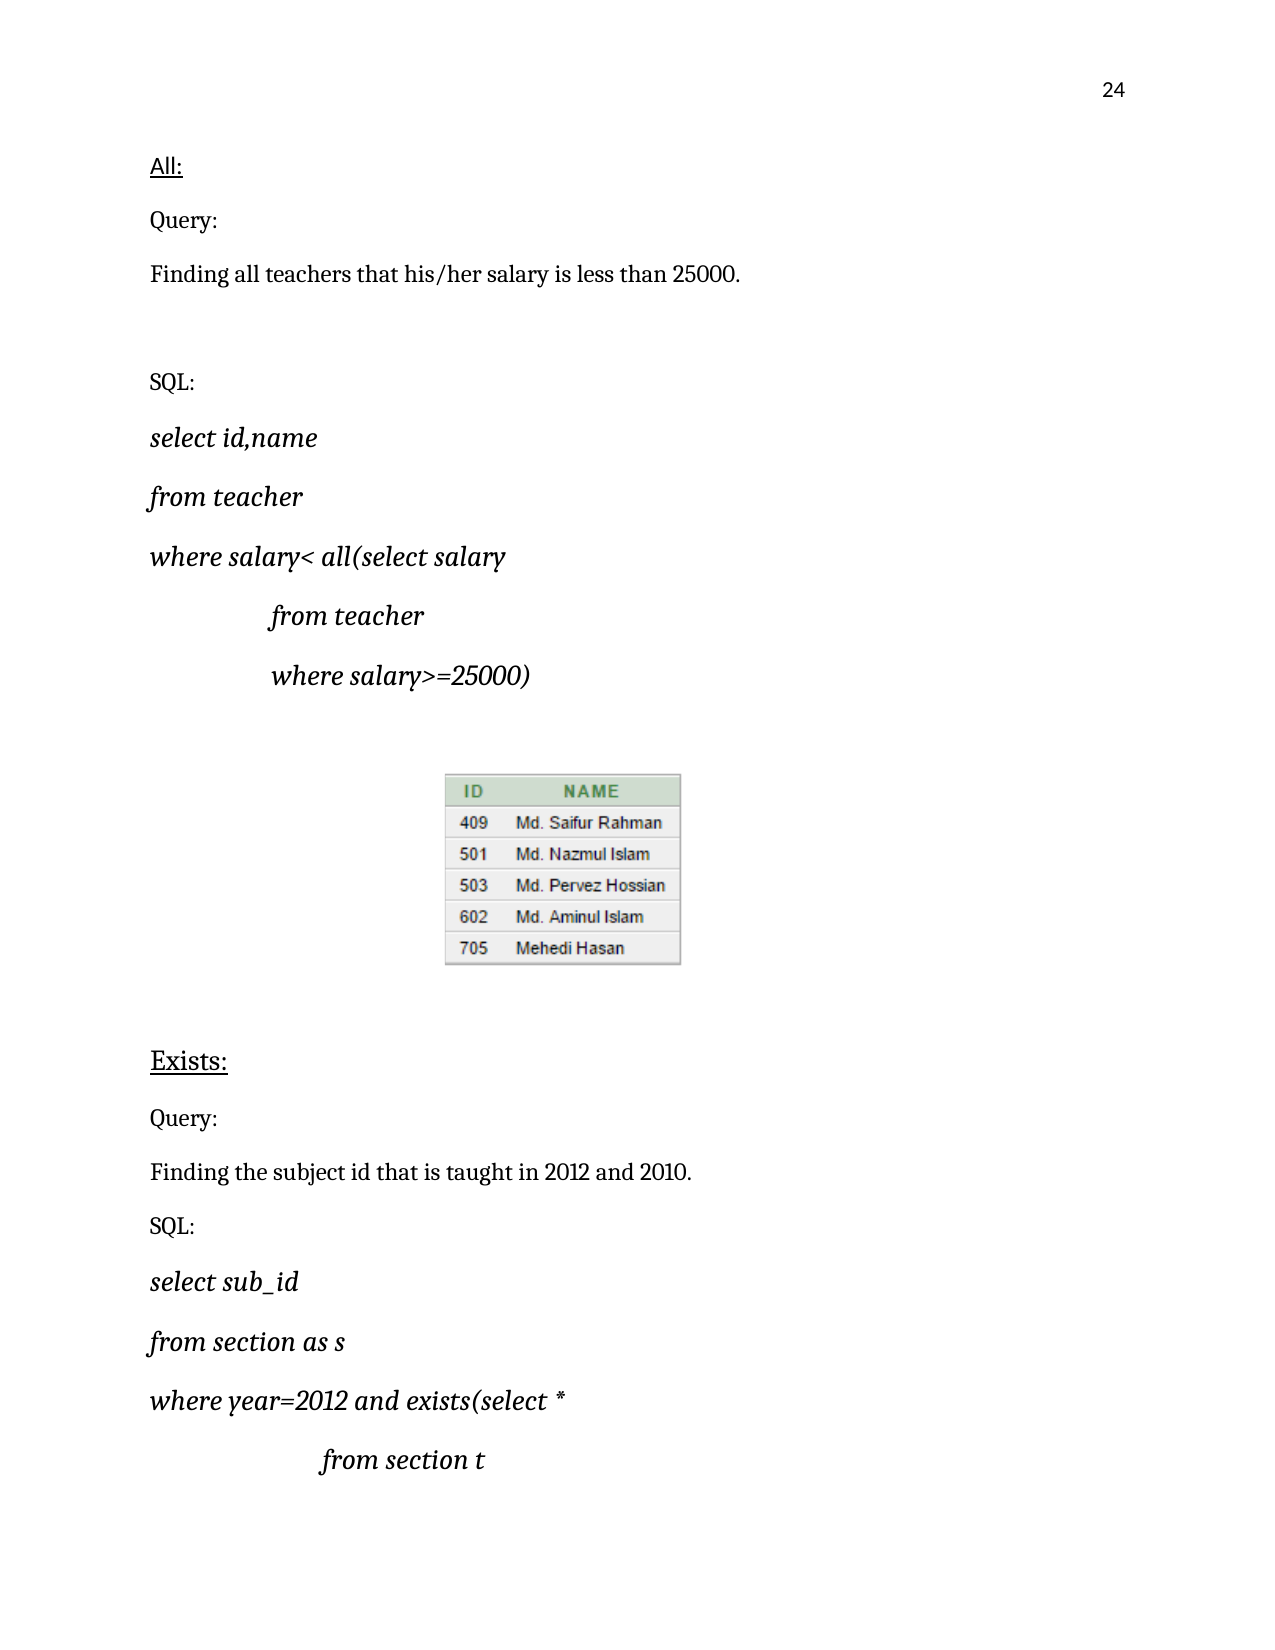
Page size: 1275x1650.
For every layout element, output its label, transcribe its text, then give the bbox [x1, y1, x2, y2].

text where salary< all(select salary [150, 540, 1125, 573]
text Query: [150, 206, 1125, 234]
text select id,name [150, 421, 1125, 455]
text select sub_id [150, 1265, 1125, 1299]
text where salary>=25000) [150, 659, 1125, 692]
text from teacher [150, 599, 1125, 633]
text Query: [150, 1104, 1125, 1133]
text Finding the subject id that is taught in 2012 and 2010. [150, 1158, 1125, 1186]
text SQL: [150, 367, 1125, 396]
text from section t [150, 1443, 1125, 1477]
picture [444, 771, 683, 967]
text Exists: [150, 1044, 1125, 1078]
text where year=2012 and exists(select * [150, 1384, 1125, 1418]
text Finding all teachers that his/her salary is less than 25000. [150, 260, 1125, 288]
text All: [150, 150, 1125, 181]
text from section as s [150, 1325, 1125, 1358]
text SQL: [150, 1212, 1125, 1240]
text from teacher [150, 481, 1125, 514]
